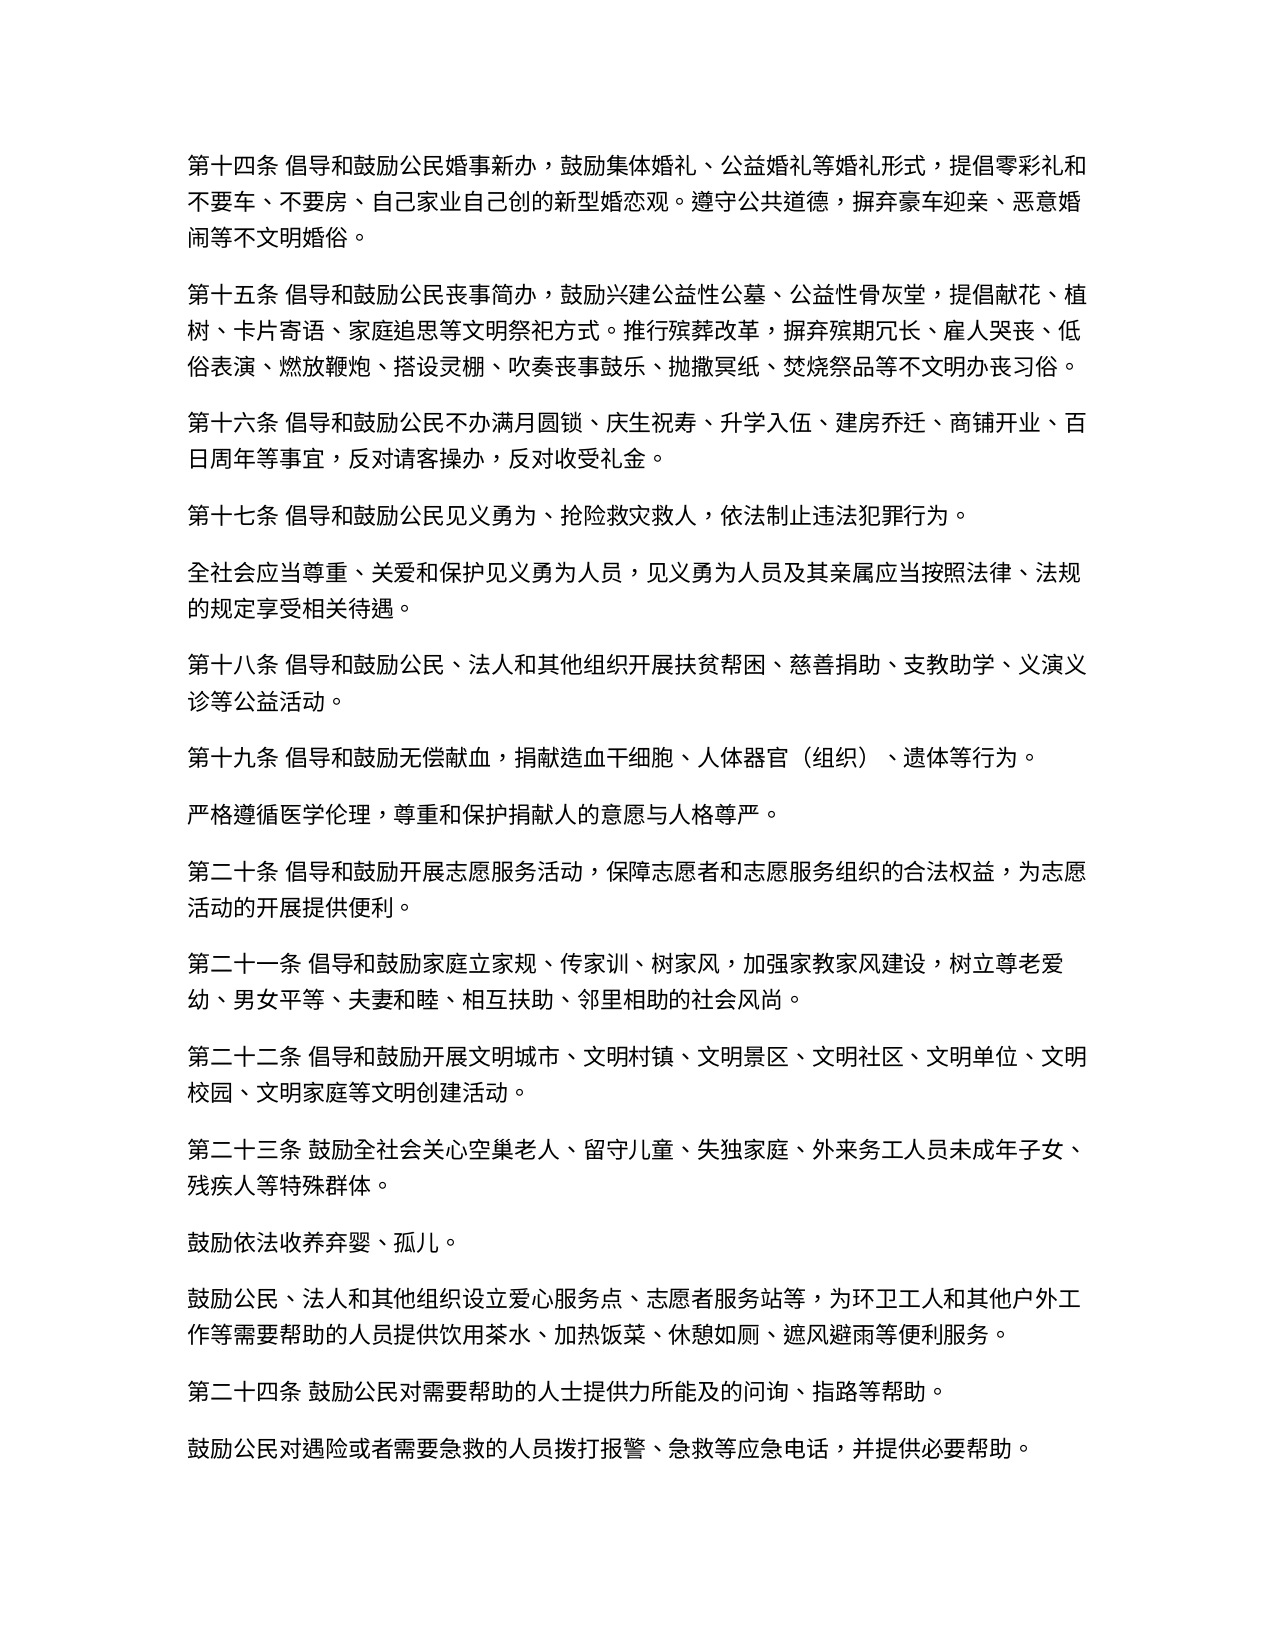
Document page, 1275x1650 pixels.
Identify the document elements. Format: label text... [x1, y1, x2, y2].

text 鼓励依法收养弃婴、孤儿。 [187, 1227, 1087, 1258]
text 第二十二条 倡导和鼓励开展文明城市、文明村镇、文明景区、文明社区、文明单位、文明校园、文明家庭等文明创建活动。 [187, 1041, 1087, 1108]
text 鼓励公民、法人和其他组织设立爱心服务点、志愿者服务站等，为环卫工人和其他户外工作等需要帮助的人员提供饮用茶水、加热饭菜、休憩如厕、遮风避雨等便利服务。 [187, 1283, 1087, 1351]
text 第十六条 倡导和鼓励公民不办满月圆锁、庆生祝寿、升学入伍、建房乔迁、商铺开业、百日周年等事宜，反对请客操办，反对收受礼金。 [187, 407, 1087, 474]
text 全社会应当尊重、关爱和保护见义勇为人员，见义勇为人员及其亲属应当按照法律、法规的规定享受相关待遇。 [187, 557, 1087, 624]
text 第二十一条 倡导和鼓励家庭立家规、传家训、树家风，加强家教家风建设，树立尊老爱幼、男女平等、夫妻和睦、相互扶助、邻里相助的社会风尚。 [187, 948, 1087, 1016]
text 第十四条 倡导和鼓励公民婚事新办，鼓励集体婚礼、公益婚礼等婚礼形式，提倡零彩礼和不要车、不要房、自己家业自己创的新型婚恋观。遵守公共道德，摒弃豪车迎亲、恶意婚闹等不文明婚俗。 [187, 150, 1087, 253]
text 第二十四条 鼓励公民对需要帮助的人士提供力所能及的问询、指路等帮助。 [187, 1376, 1087, 1407]
text 严格遵循医学伦理，尊重和保护捐献人的意愿与人格尊严。 [187, 799, 1087, 830]
text 第十九条 倡导和鼓励无偿献血，捐献造血干细胞、人体器官（组织）、遗体等行为。 [187, 742, 1087, 773]
text 第十五条 倡导和鼓励公民丧事简办，鼓励兴建公益性公墓、公益性骨灰堂，提倡献花、植树、卡片寄语、家庭追思等文明祭祀方式。推行殡葬改革，摒弃殡期冗长、雇人哭丧、低俗表演、燃放鞭炮、搭设灵棚、吹奏丧事鼓乐、抛撒冥纸、焚烧祭品等不文明办丧习俗。 [187, 279, 1087, 382]
text 鼓励公民对遇险或者需要急救的人员拨打报警、急救等应急电话，并提供必要帮助。 [187, 1433, 1087, 1464]
text 第二十条 倡导和鼓励开展志愿服务活动，保障志愿者和志愿服务组织的合法权益，为志愿活动的开展提供便利。 [187, 856, 1087, 923]
text 第二十三条 鼓励全社会关心空巢老人、留守儿童、失独家庭、外来务工人员未成年子女、残疾人等特殊群体。 [187, 1134, 1087, 1201]
text 第十七条 倡导和鼓励公民见义勇为、抢险救灾救人，依法制止违法犯罪行为。 [187, 500, 1087, 531]
text 第十八条 倡导和鼓励公民、法人和其他组织开展扶贫帮困、慈善捐助、支教助学、义演义诊等公益活动。 [187, 649, 1087, 717]
